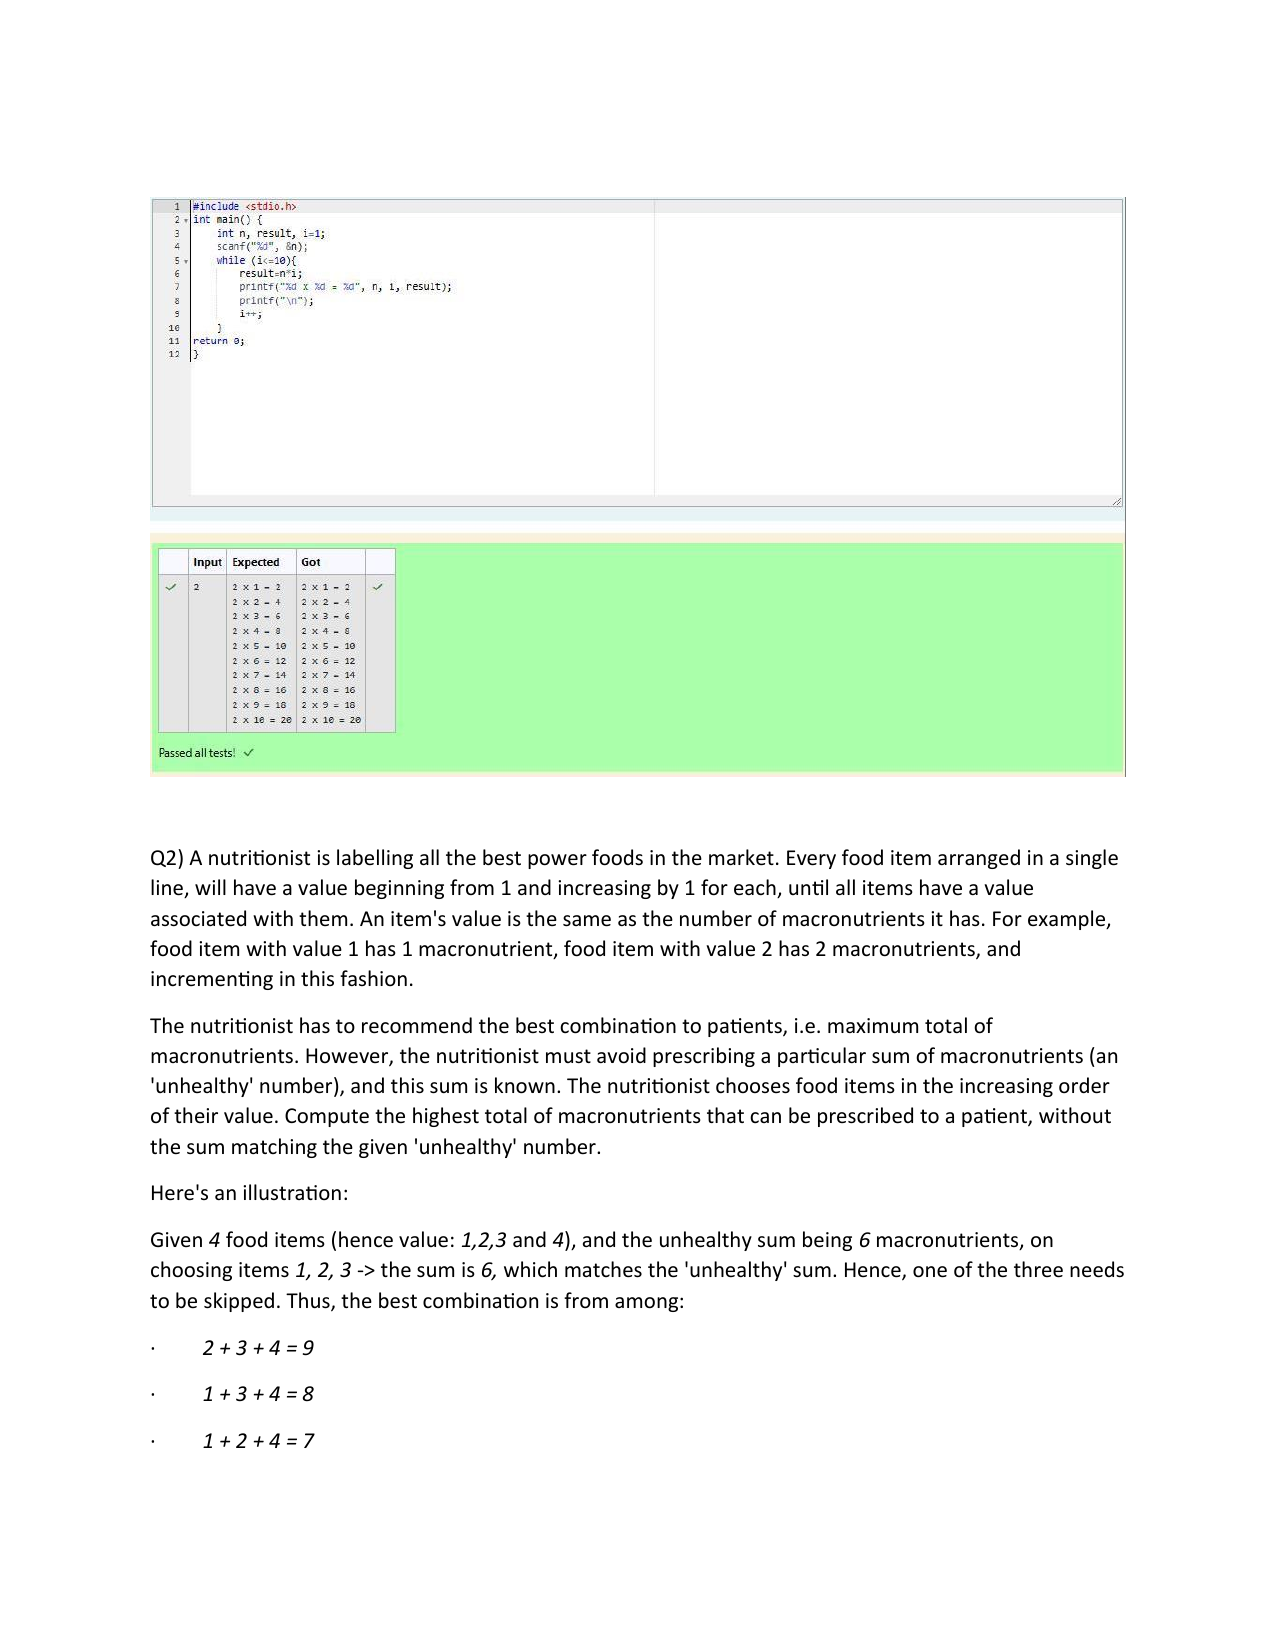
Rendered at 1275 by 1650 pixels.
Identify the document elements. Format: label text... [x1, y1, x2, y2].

list line, will have a value beginning from 1 and increasing by 1 for each, unl all items have a value [150, 877, 1146, 901]
picture [150, 197, 1126, 777]
list choosing items 1, 2, 3 -> the sum is 6, which matches the 'unhealthy' sum. Hence, one of the three needs [150, 1259, 1248, 1283]
list 1 + 2 + 4 = 7 [202, 1429, 351, 1453]
list The nutrionist has to recommend the best combinaon to paents, i.e. maximum total of [150, 1014, 1101, 1038]
list 2 + 3 + 4 = 9 [202, 1336, 351, 1360]
list Q2) A nutrionist is labelling all the best power foods in the market. Every food item arranged in a single [150, 846, 1239, 870]
list Here's an illustraon: [150, 1182, 393, 1206]
list of their value. Compute the highest total of macronutrients that can be prescribed to a paent, without [150, 1104, 1232, 1128]
list food item with value 1 has 1 macronutrient, food item with value 2 has 2 macronutrients, and [150, 937, 1132, 961]
list · [150, 1383, 182, 1407]
list 1 + 3 + 4 = 8 [202, 1383, 351, 1407]
list · [150, 1429, 182, 1453]
list · [150, 1336, 182, 1360]
list associated with them. An item's value is the same as the number of macronutrients it has. For example, [150, 907, 1233, 931]
list to be skipped. Thus, the best combinaon is from among: [150, 1289, 763, 1313]
list 'unhealthy' number), and this sum is known. The nutrionist chooses food items in the increasing order [150, 1074, 1231, 1098]
list macronutrients. However, the nutrionist must avoid prescribing a parcular sum of macronutrients (an [150, 1044, 1238, 1068]
list Given 4 food items (hence value: 1,2,3 and 4), and the unhealthy sum being 6 macronutrients, on [150, 1229, 1168, 1253]
list the sum matching the given 'unhealthy' number. [150, 1135, 670, 1159]
list incremenng in this fashion. [150, 967, 465, 991]
